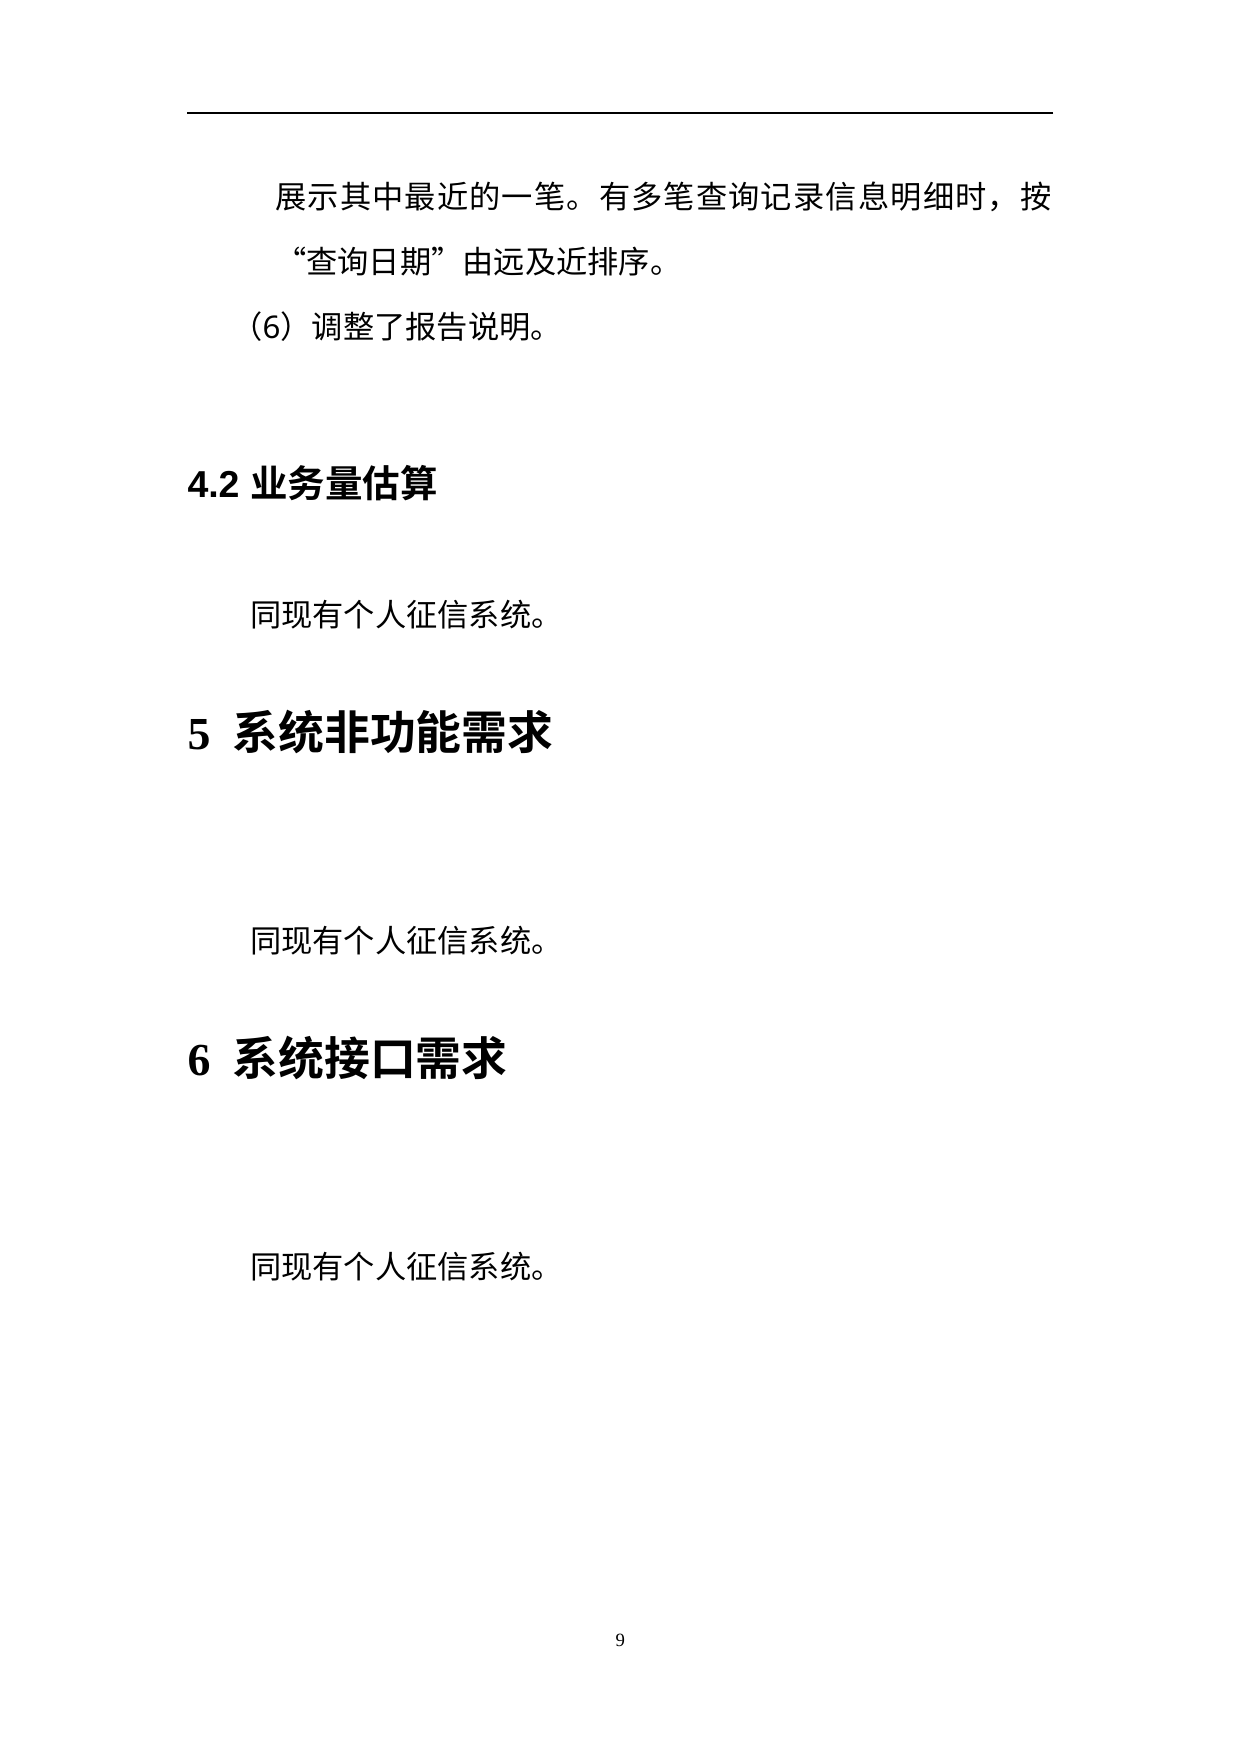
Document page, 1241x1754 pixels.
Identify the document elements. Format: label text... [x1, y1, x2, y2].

subtitle 系统非功能需求 [187, 681, 1053, 779]
text 同现有个人征信系统。 [187, 907, 1053, 972]
subtitle 系统接口需求 [187, 1007, 1053, 1104]
text （6）调整了报告说明。 [169, 292, 1053, 357]
text 同现有个人征信系统。 [187, 581, 1053, 646]
subtitle 4.2 业务量估算 [187, 449, 1053, 514]
text 同现有个人征信系统。 [187, 1232, 1053, 1297]
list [231, 162, 1053, 292]
